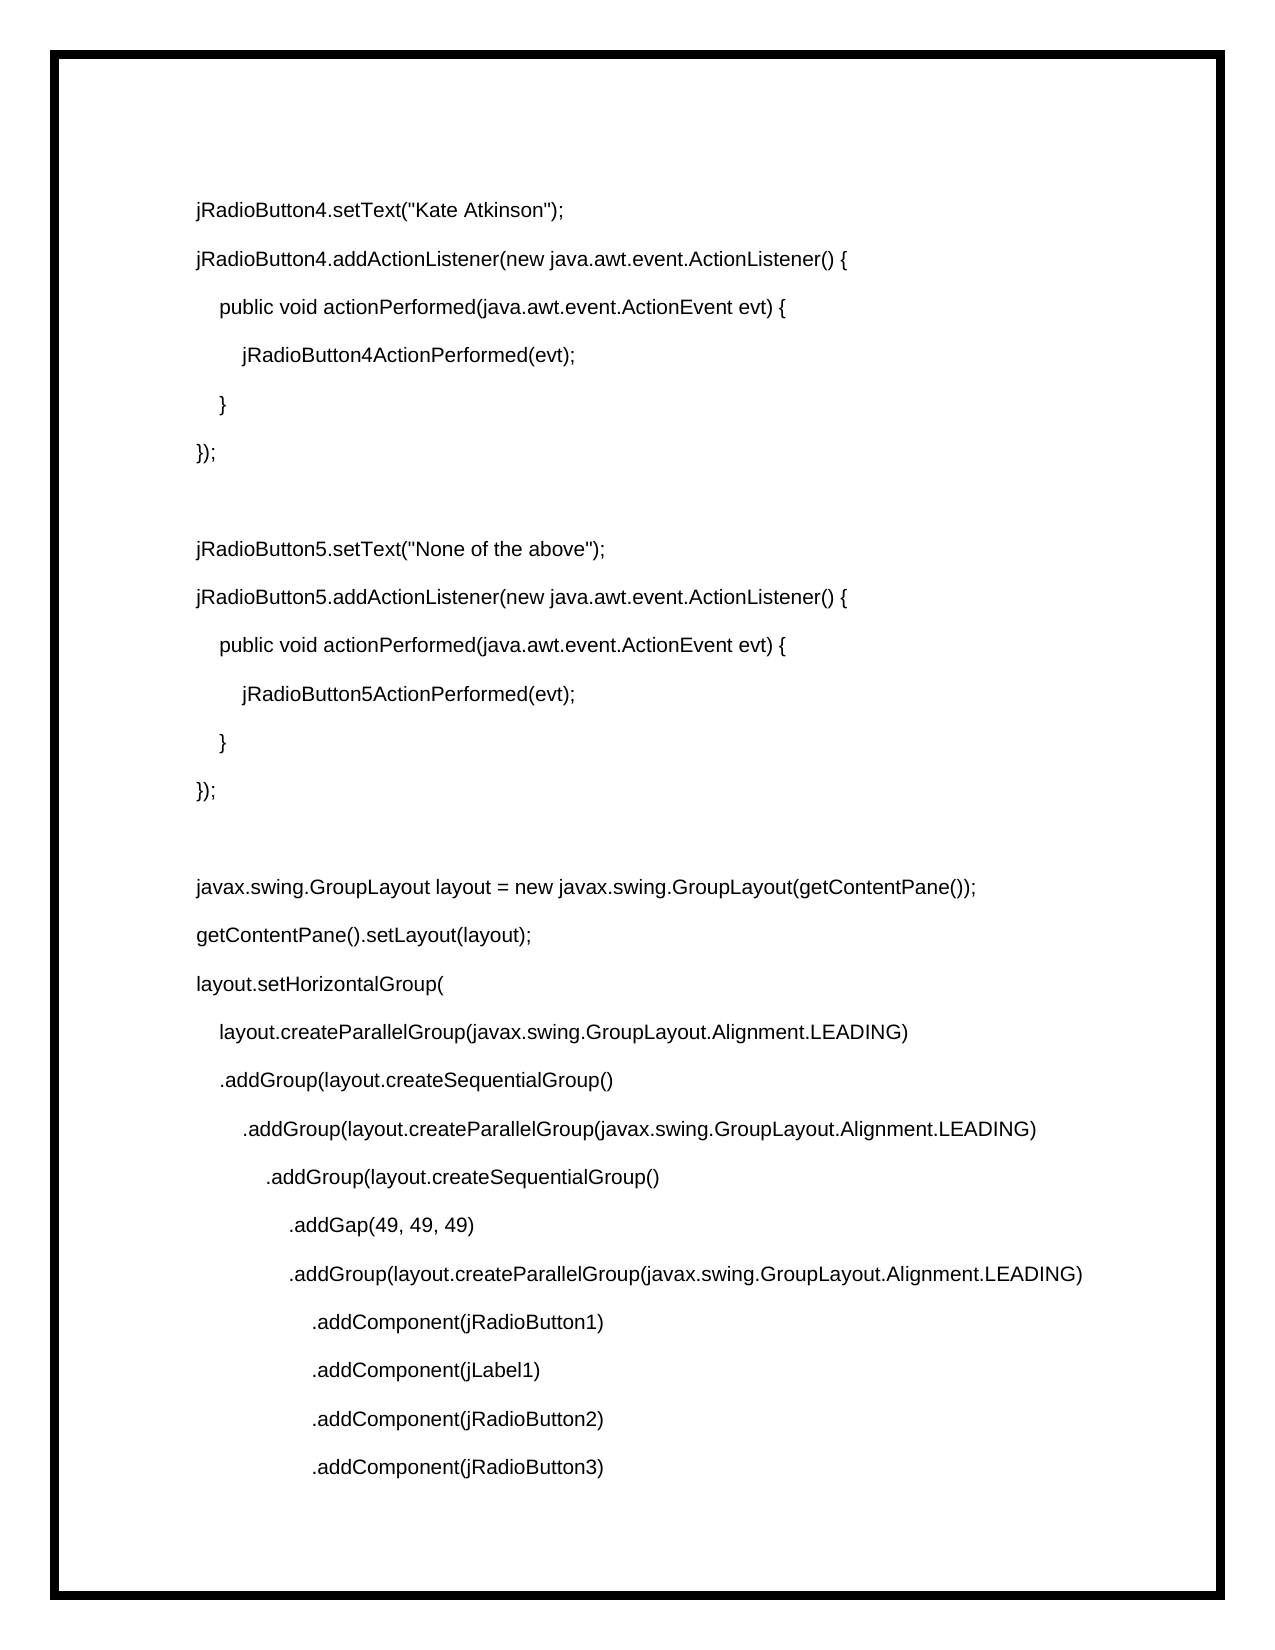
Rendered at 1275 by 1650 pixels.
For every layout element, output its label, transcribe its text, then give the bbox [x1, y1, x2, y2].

text .addGap(49, 49, 49) [150, 1213, 1125, 1237]
text .addComponent(jLabel1) [150, 1358, 1125, 1382]
text jRadioButton5.addActionListener(new java.awt.event.ActionListener() { [150, 585, 1125, 609]
text jRadioButton4ActionPerformed(evt); [150, 343, 1125, 367]
text .addGroup(layout.createSequentialGroup() [150, 1068, 1125, 1092]
text jRadioButton4.addActionListener(new java.awt.event.ActionListener() { [150, 247, 1125, 271]
text jRadioButton5ActionPerformed(evt); [150, 682, 1125, 706]
text getContentPane().setLayout(layout); [150, 923, 1125, 947]
text } [150, 730, 1125, 754]
text .addGroup(layout.createParallelGroup(javax.swing.GroupLayout.Alignment.LEADING) [150, 1117, 1125, 1141]
text layout.setHorizontalGroup( [150, 972, 1125, 996]
text }); [150, 778, 1125, 802]
text public void actionPerformed(java.awt.event.ActionEvent evt) { [150, 633, 1125, 657]
text .addComponent(jRadioButton3) [150, 1455, 1125, 1479]
text jRadioButton4.setText("Kate Atkinson"); [150, 198, 1125, 222]
text .addComponent(jRadioButton2) [150, 1407, 1125, 1431]
text .addComponent(jRadioButton1) [150, 1310, 1125, 1334]
text }); [150, 440, 1125, 464]
text } [150, 392, 1125, 416]
text javax.swing.GroupLayout layout = new javax.swing.GroupLayout(getContentPane()); [150, 875, 1125, 899]
text jRadioButton5.setText("None of the above"); [150, 537, 1125, 561]
text .addGroup(layout.createSequentialGroup() [150, 1165, 1125, 1189]
text layout.createParallelGroup(javax.swing.GroupLayout.Alignment.LEADING) [150, 1020, 1125, 1044]
text .addGroup(layout.createParallelGroup(javax.swing.GroupLayout.Alignment.LEADING) [150, 1262, 1125, 1286]
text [150, 295, 1125, 319]
